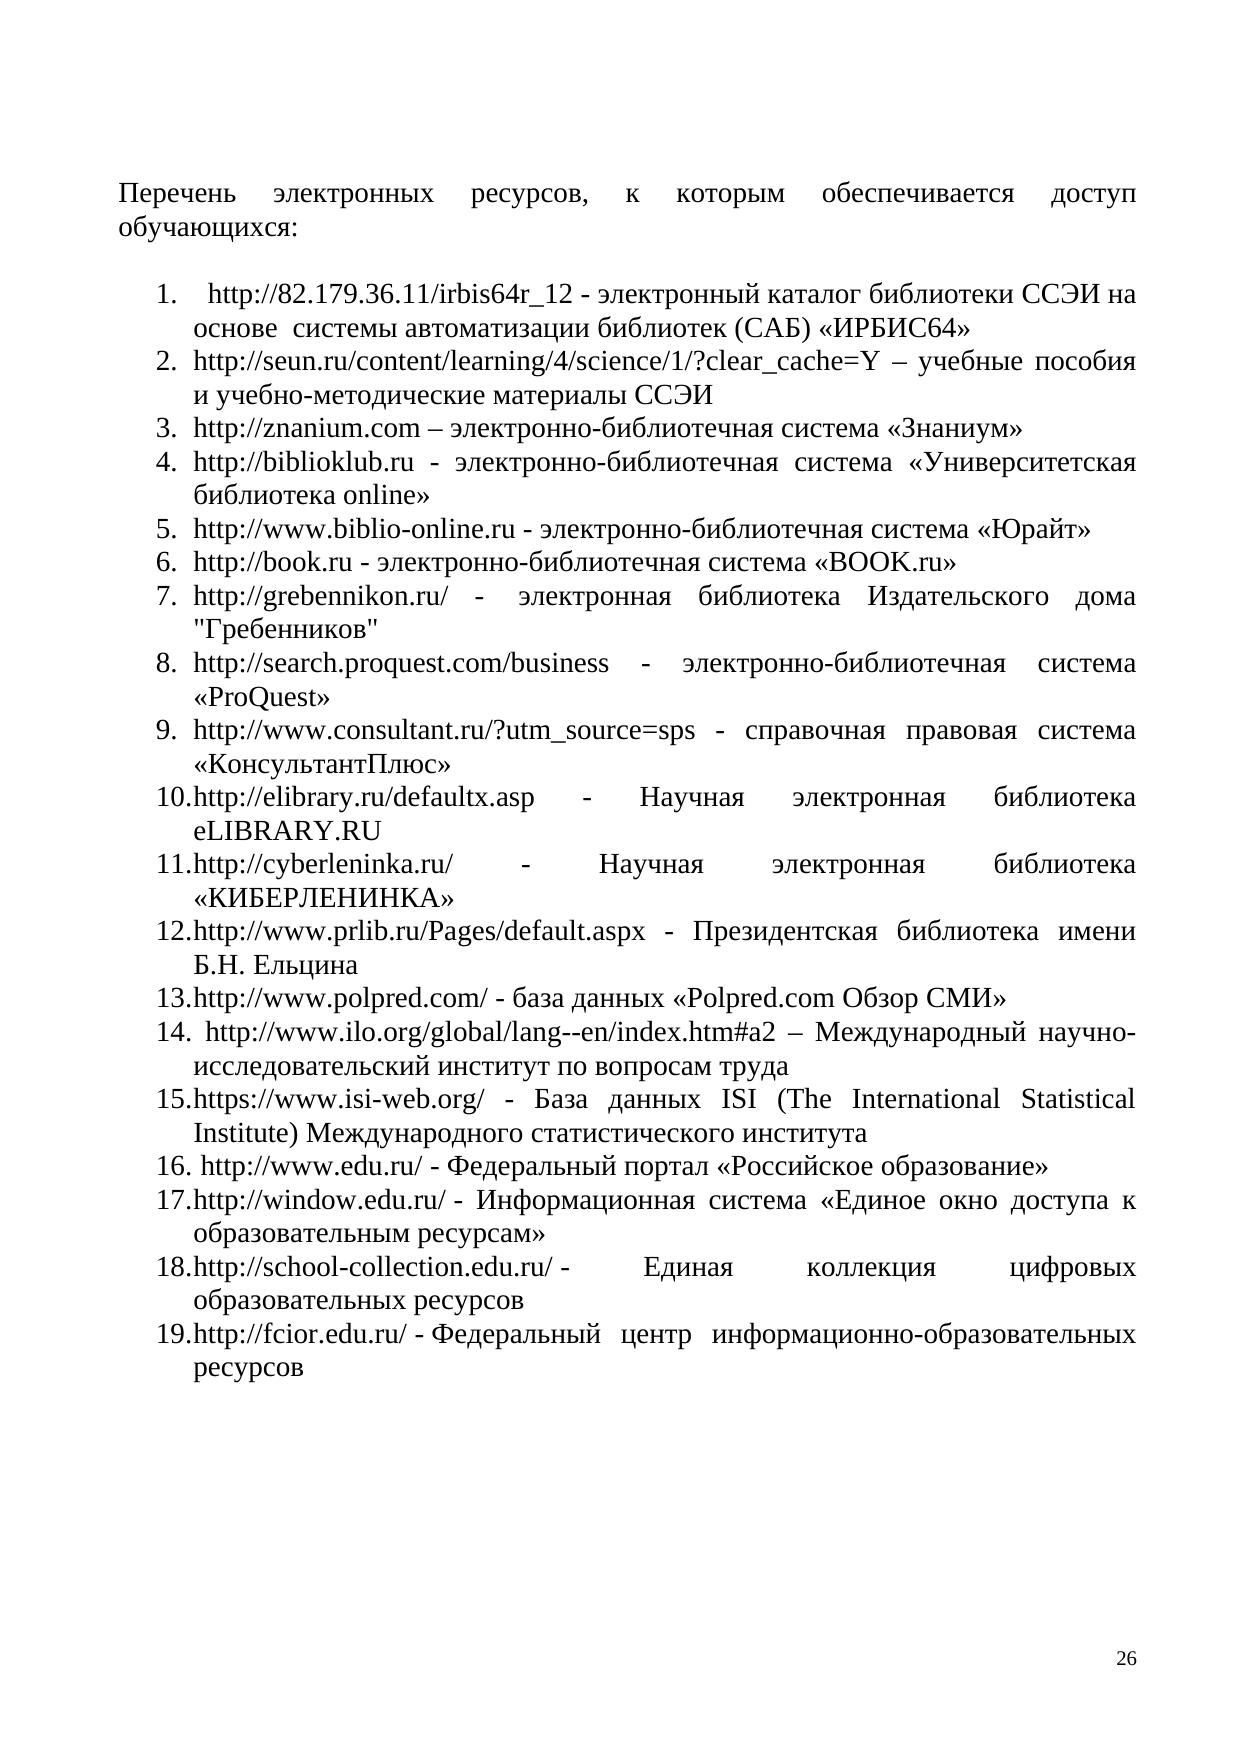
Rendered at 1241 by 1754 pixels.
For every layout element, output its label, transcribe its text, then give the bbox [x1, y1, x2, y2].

list http://www.polpred.com/ - база данных «Polpred.com Обзор СМИ» [156, 981, 1137, 1014]
list http://book.ru - электронно-библиотечная система «BOOK.ru» [156, 544, 1137, 578]
list http://82.179.36.11/irbis64r_12 - электронный каталог библиотеки ССЭИ на основе системы автоматизации библиотек (САБ) «ИРБИС64» [156, 276, 1137, 343]
list http://www.edu.ru/ - Федеральный портал «Российское образование» [156, 1148, 1137, 1182]
list http://biblioklub.ru - электронно-библиотечная система «Университетская библиотека online» [156, 444, 1137, 511]
list http://school-collection.edu.ru/ - Единая коллекция цифровых образовательных ресурсов [156, 1249, 1137, 1316]
list http://cyberleninka.ru/ - Научная электронная библиотека «КИБЕРЛЕНИНКА» [156, 846, 1137, 913]
list http://search.proquest.com/business - электронно-библиотечная система «ProQuest» [156, 645, 1137, 712]
list http://www.ilo.org/global/lang--en/index.htm#a2 – Международный научно-исследовательский институт по вопросам труда [156, 1014, 1137, 1081]
list http://window.edu.ru/ - Информационная система «Единое окно доступа к образовательным ресурсам» [156, 1182, 1137, 1249]
list http://www.consultant.ru/?utm_source=sps - справочная правовая система «КонсультантПлюс» [156, 712, 1137, 779]
list http://fcior.edu.ru/ - Федеральный центр информационно-образовательных ресурсов [156, 1316, 1137, 1383]
list https://www.isi-web.org/ - База данных ISI (The International Statistical Institute) Международного статистического института [156, 1081, 1137, 1148]
text Перечень электронных ресурсов, к которым обеспечивается доступ обучающихся: [118, 176, 1137, 243]
list http://elibrary.ru/defaultx.asp - Научная электронная библиотека eLIBRARY.RU [156, 779, 1137, 846]
list http://www.prlib.ru/Pages/default.aspx - Президентская библиотека имени Б.Н. Ельцина [156, 913, 1137, 981]
list http://znanium.com – электронно-библиотечная система «Знаниум» [156, 410, 1137, 444]
list http://www.biblio-online.ru - электронно-библиотечная система «Юрайт» [156, 511, 1137, 544]
list http://grebennikon.ru/ - электронная библиотека Издательского дома "Гребенников" [156, 578, 1137, 645]
list http://seun.ru/content/learning/4/science/1/?clear_cache=Y – учебные пособия и учебно-методические материалы ССЭИ [156, 343, 1137, 410]
